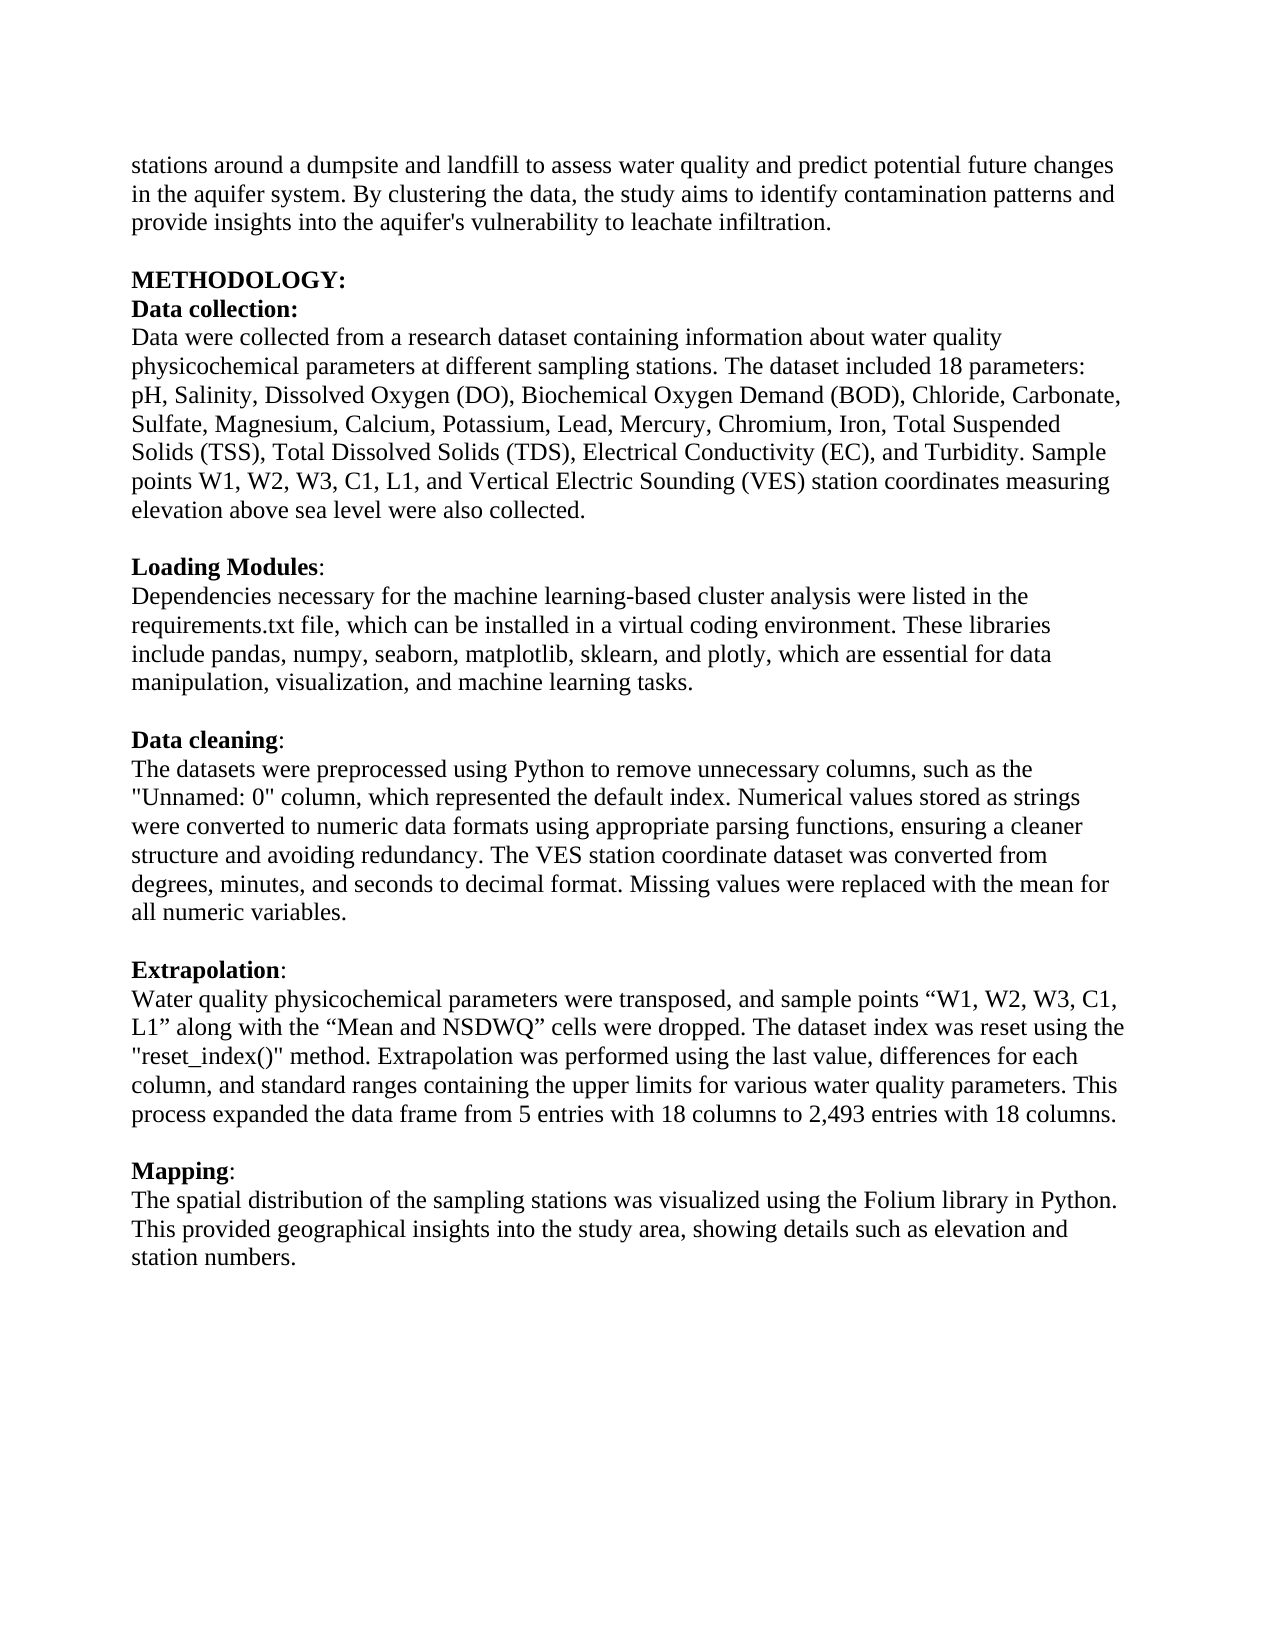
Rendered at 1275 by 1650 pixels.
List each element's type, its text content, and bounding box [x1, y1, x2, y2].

text The spatial distribution of the sampling stations was visualized using the Folium library in Python. This provided geographical insights into the study area, showing details such as elevation and station numbers. [131, 1185, 1125, 1271]
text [131, 150, 1125, 236]
text Loading Modules: [131, 552, 1125, 581]
text Data cleaning: [131, 725, 1125, 754]
text The datasets were preprocessed using Python to remove unnecessary columns, such as the "Unnamed: 0" column, which represented the default index. Numerical values stored as strings were converted to numeric data formats using appropriate parsing functions, ensuring a cleaner structure and avoiding redundancy. The VES station coordinate dataset was converted from degrees, minutes, and seconds to decimal format. Missing values were replaced with the mean for all numeric variables. [131, 754, 1125, 926]
text Water quality physicochemical parameters were transposed, and sample points “W1, W2, W3, C1, L1” along with the “Mean and NSDWQ” cells were dropped. The dataset index was reset using the "reset_index()" method. Extrapolation was performed using the last value, differences for each column, and standard ranges containing the upper limits for various water quality parameters. This process expanded the data frame from 5 entries with 18 columns to 2,493 entries with 18 columns. [131, 984, 1125, 1127]
text Dependencies necessary for the machine learning-based cluster analysis were listed in the requirements.txt file, which can be installed in a virtual coding environment. These libraries include pandas, numpy, seaborn, matplotlib, sklearn, and plotly, which are essential for data manipulation, visualization, and machine learning tasks. [131, 581, 1125, 696]
text Data collection: Data were collected from a research dataset containing information about water quality physicochemical parameters at different sampling stations. The dataset included 18 parameters: pH, Salinity, Dissolved Oxygen (DO), Biochemical Oxygen Demand (BOD), Chloride, Carbonate, Sulfate, Magnesium, Calcium, Potassium, Lead, Mercury, Chromium, Iron, Total Suspended Solids (TSS), Total Dissolved Solids (TDS), Electrical Conductivity (EC), and Turbidity. Sample points W1, W2, W3, C1, L1, and Vertical Electric Sounding (VES) station coordinates measuring elevation above sea level were also collected. [131, 294, 1125, 524]
text METHODOLOGY: [131, 265, 1125, 294]
text Extrapolation: [131, 955, 1125, 984]
text Mapping: [131, 1156, 1125, 1185]
